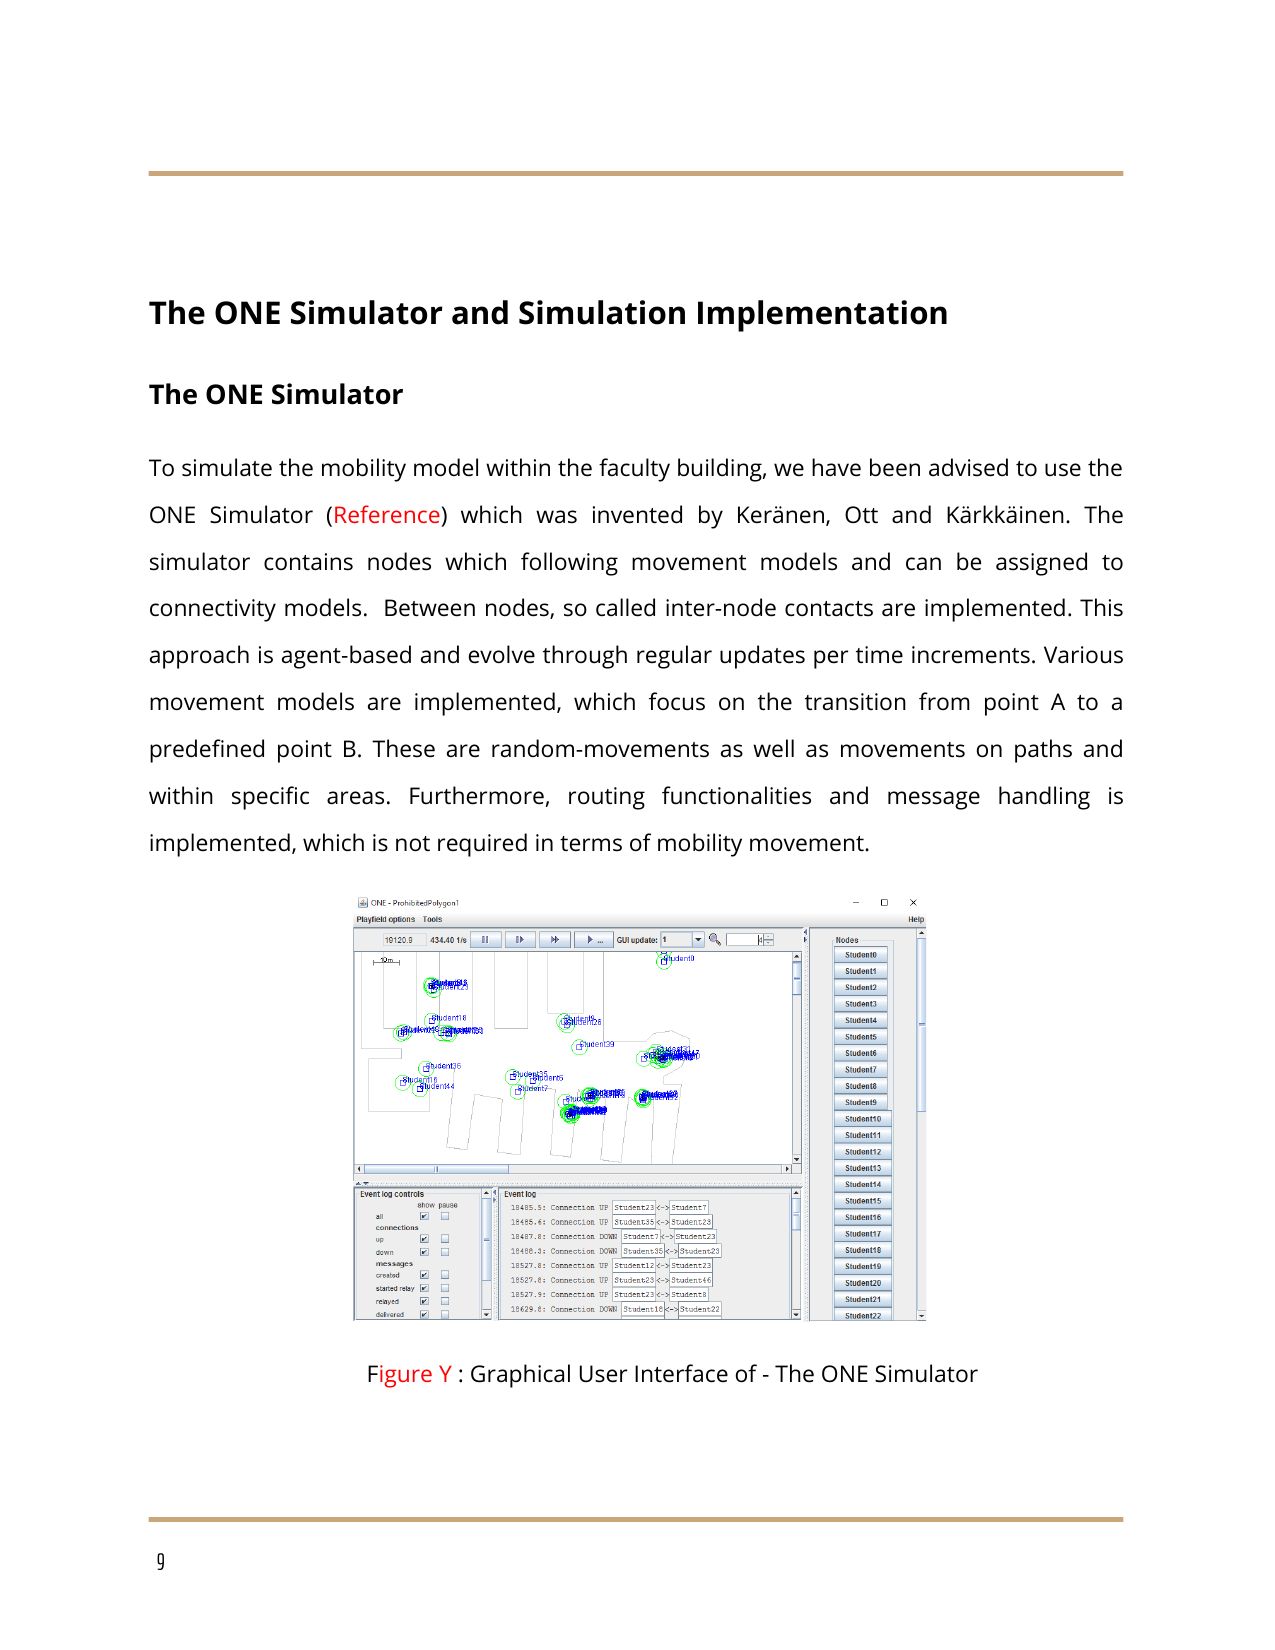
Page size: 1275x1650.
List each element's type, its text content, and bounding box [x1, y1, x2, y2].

text The ONE Simulator and Simulation Implementation [148, 291, 1125, 333]
picture [148, 1517, 1124, 1522]
text The ONE Simulator [148, 376, 1125, 412]
picture [353, 894, 927, 1322]
text To simulate the mobility model within the faculty building, we have been advised to use the ONE Simulator (Reference) which was invented by Keränen, Ott and Kärkkäinen. The simulator contains nodes which following movement models and can be assigned to connectivity models. Between nodes, so called inter-node contacts are implemented. This approach is agent-based and evolve through regular updates per time increments. Various movement models are implemented, which focus on the transition from point A to a predefined point B. These are random-movements as well as movements on paths and within specific areas. Furthermore, routing functionalities and message handling is implemented, which is not required in terms of mobility movement. [148, 452, 1125, 858]
picture [148, 171, 1124, 176]
text Figure Y : Graphical User Interface of - The ONE Simulator [148, 1358, 1125, 1389]
